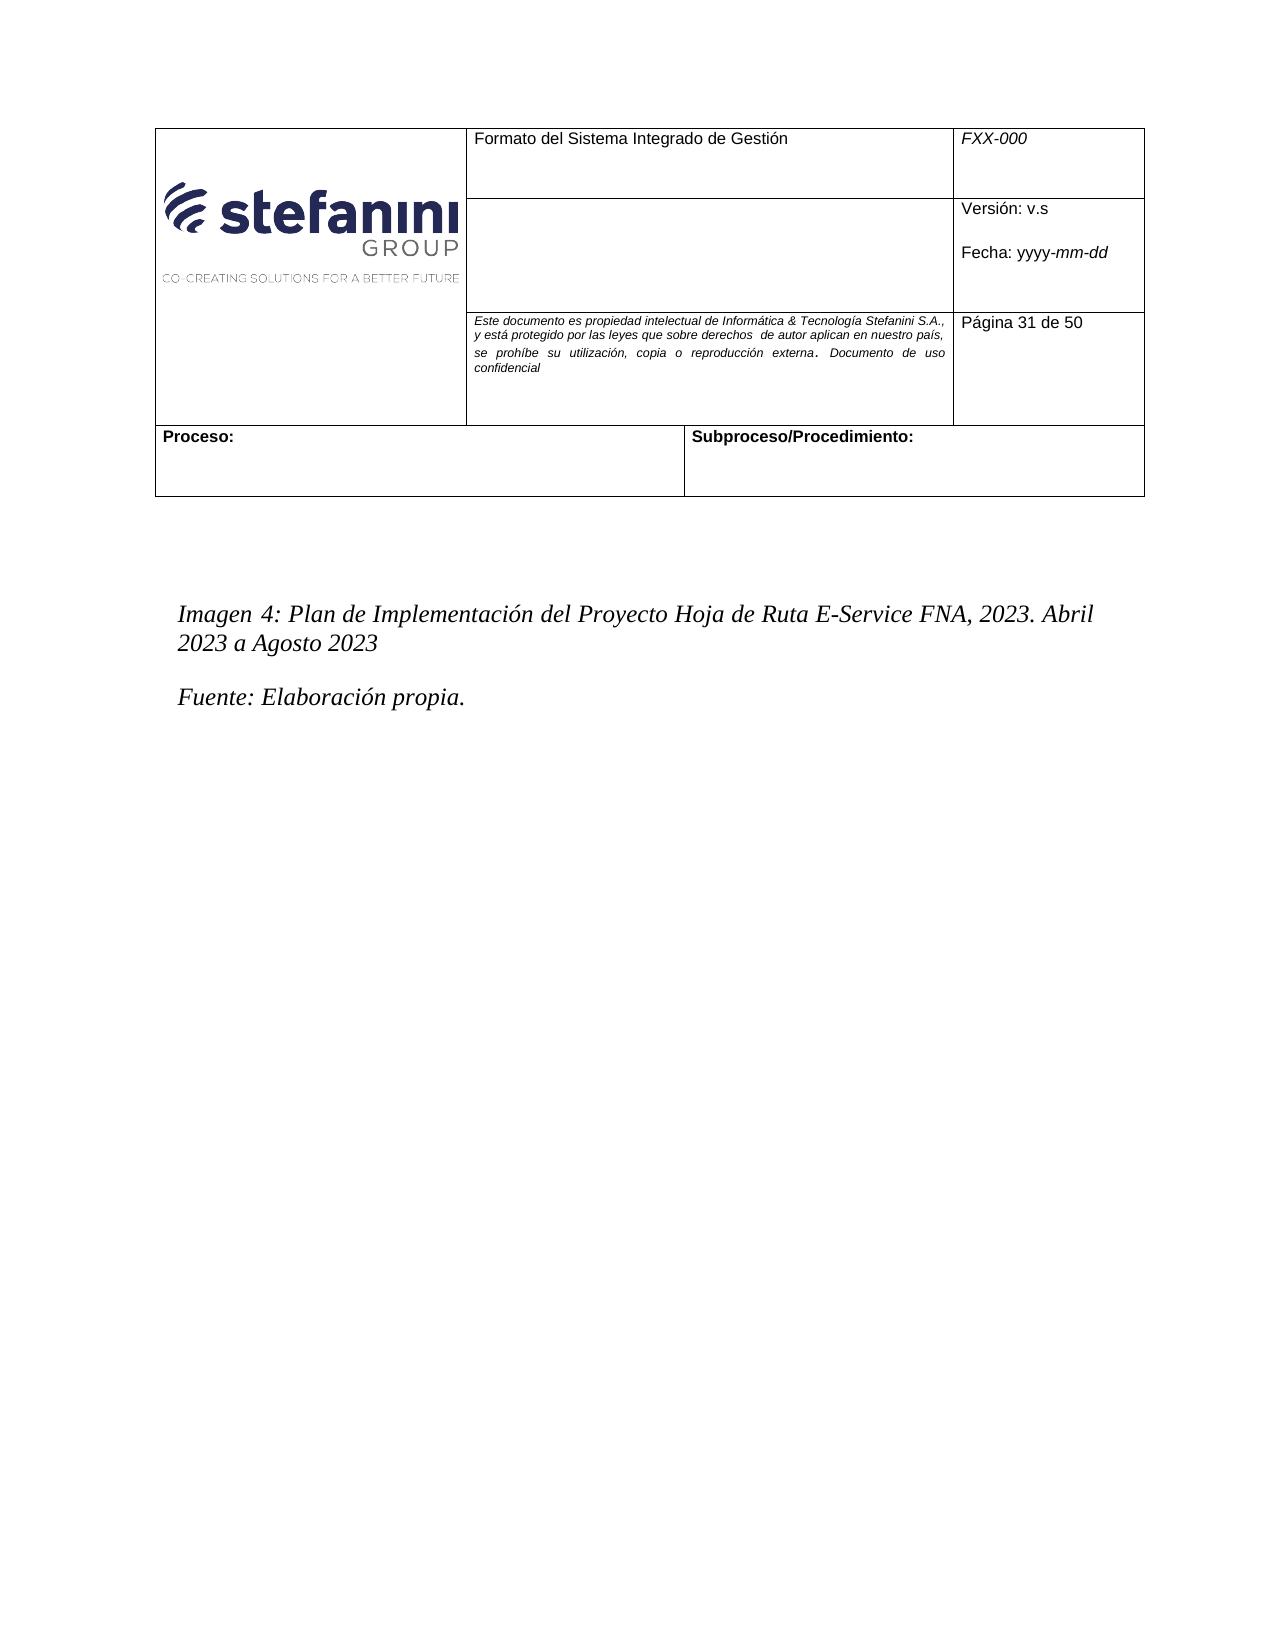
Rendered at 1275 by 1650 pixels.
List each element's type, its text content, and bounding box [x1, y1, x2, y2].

picture [162, 182, 460, 286]
text Fuente: Elaboración propia. [177, 682, 1098, 711]
text Imagen 4: Plan de Implementación del Proyecto Hoja de Ruta E-Service FNA, 2023. Abril 2023 a Agosto 2023 [177, 599, 1098, 657]
